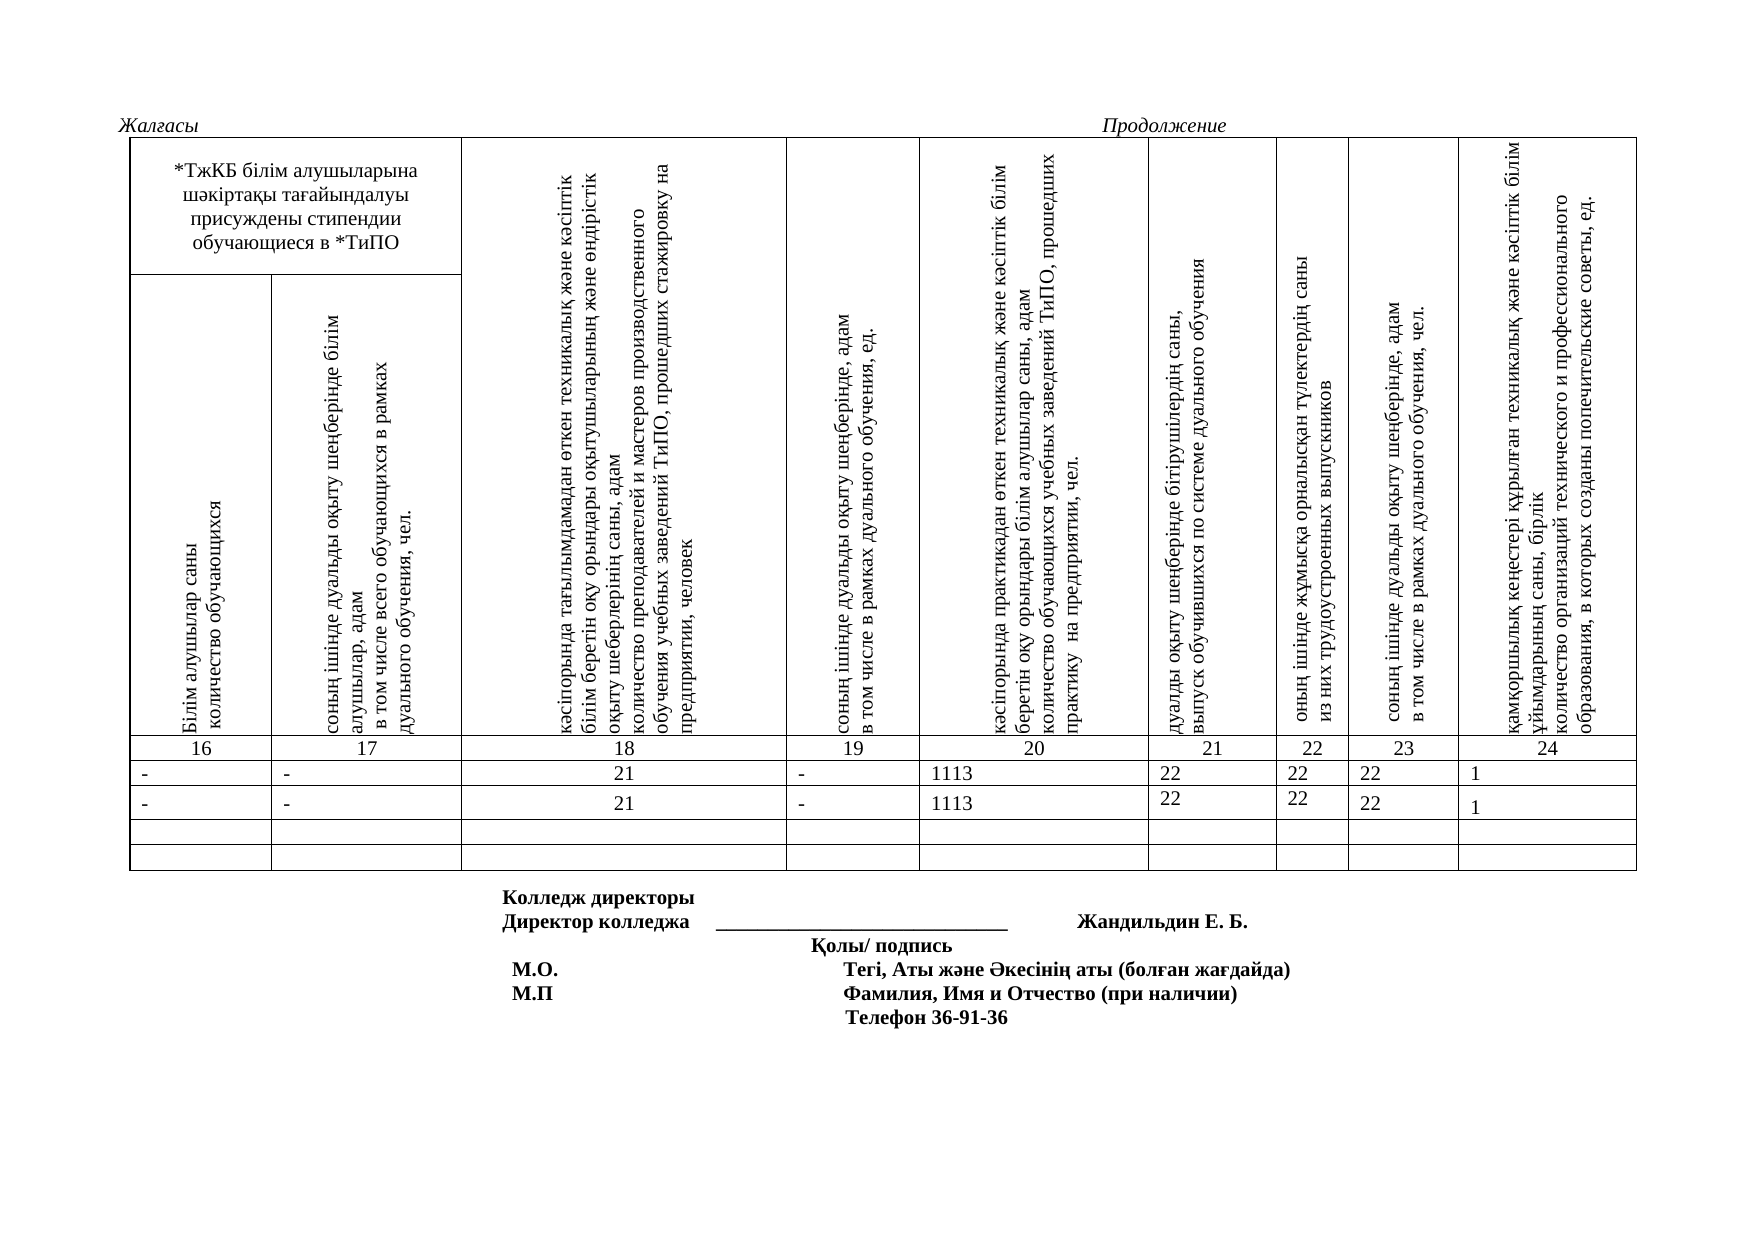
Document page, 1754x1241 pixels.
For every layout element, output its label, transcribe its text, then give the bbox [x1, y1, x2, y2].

table_cell [787, 845, 919, 869]
table_cell [1149, 845, 1276, 869]
table_cell Білім алушылар саны количество обучающихся [131, 275, 271, 734]
text Жалғасы Продолжение [118, 113, 1630, 137]
table_cell 22 [1349, 761, 1458, 785]
table_cell [920, 845, 1148, 869]
table_header *ТжКБ білім алушыларына шәкіртақы тағайындалуы присуждены стипендии обучающиеся в *ТиПО [131, 138, 461, 274]
table_cell [462, 845, 786, 869]
table_cell - [272, 761, 461, 785]
table_header соның ішінде дуальды оқыту шеңберінде, адам в том числе в рамках дуального обучения, ед. [787, 138, 919, 734]
table_cell 22 [1277, 786, 1348, 819]
table_cell 20 [920, 736, 1148, 760]
table_cell [1277, 820, 1348, 844]
table_header оның ішінде жұмысқа орналысқан түлектердің саны из них трудоустроенных выпускников [1277, 138, 1348, 734]
table_cell 17 [272, 736, 461, 760]
table_cell [1459, 820, 1636, 844]
table_cell 22 [1349, 786, 1458, 819]
table_cell - [272, 786, 461, 819]
table_cell [462, 820, 786, 844]
table_cell 22 [1149, 761, 1276, 785]
table_cell 23 [1349, 736, 1458, 760]
table_cell [787, 820, 919, 844]
table_cell [272, 820, 461, 844]
table_cell - [131, 786, 271, 819]
table_cell 19 [787, 736, 919, 760]
table_cell [1349, 820, 1458, 844]
table_cell 18 [462, 736, 786, 760]
table_cell [272, 845, 461, 869]
table_cell [1349, 845, 1458, 869]
text Телефон 36-91-36 [793, 1005, 1636, 1029]
table_cell 1113 [920, 786, 1148, 819]
table_cell - [787, 761, 919, 785]
table_cell 21 [1149, 736, 1276, 760]
text Колледж директоры [502, 885, 1636, 909]
table_cell [1277, 845, 1348, 869]
table_cell [920, 820, 1148, 844]
text Қолы/ подпись [118, 933, 1636, 957]
table_header қамқоршылық кеңестері құрылған техникалық және кәсіптік білім ұйымдарының саны, бірлік количество организаций технического и профессионального образования, в которых созданы попечительские советы, ед. [1459, 138, 1636, 734]
text Директор колледжа ____________________________ Жандильдин Е. Б. [502, 909, 1636, 933]
table_header кәсіпорында практикадан өткен техникалық және кәсіптік білім беретін оқу орындары білім алушылар саны, адам количество обучающихся учебных заведений ТиПО, прошедших практику на предприятии, чел. [920, 138, 1148, 734]
table_cell [131, 820, 271, 844]
table_cell 16 [131, 736, 271, 760]
table_cell 22 [1277, 736, 1348, 760]
table_header кәсіпорында тағылымдамадан өткен техникалық және кәсіптік білім беретін оқу орындары оқытушыларының және өндірістік оқыту шеберлерінің саны, адам количество преподавателей и мастеров производственного обучения учебных заведений ТиПО, прошедших стажировку на предприятии, человек [462, 138, 786, 734]
table_cell [1149, 820, 1276, 844]
table_cell соның ішінде дуальды оқыту шеңберінде білім алушылар, адам в том числе всего обучающихся в рамках дуального обучения, чел. [272, 275, 461, 734]
table_cell - [787, 786, 919, 819]
table_cell - [131, 761, 271, 785]
table_cell 22 [1277, 761, 1348, 785]
table_cell 1113 [920, 761, 1148, 785]
table_header соның ішінде дуальды оқыту шеңберінде, адам в том числе в рамках дуального обучения, чел. [1349, 138, 1458, 734]
table_cell 22 [1149, 786, 1276, 819]
table_cell 21 [462, 761, 786, 785]
table_cell 1 [1459, 786, 1636, 819]
table_cell 21 [462, 786, 786, 819]
table_cell [131, 845, 271, 869]
table_header дуалды оқыту шеңберінде бітірушілердің саны, выпуск обучившихся по системе дуального обучения [1149, 138, 1276, 734]
table_cell 1 [1459, 761, 1636, 785]
table_cell [1459, 845, 1636, 869]
text М.П Фамилия, Имя и Отчество (при наличии) [118, 981, 1636, 1005]
table_cell 24 [1459, 736, 1636, 760]
text М.О. Тегі, Аты және Әкесінің аты (болған жағдайда) [118, 957, 1636, 981]
